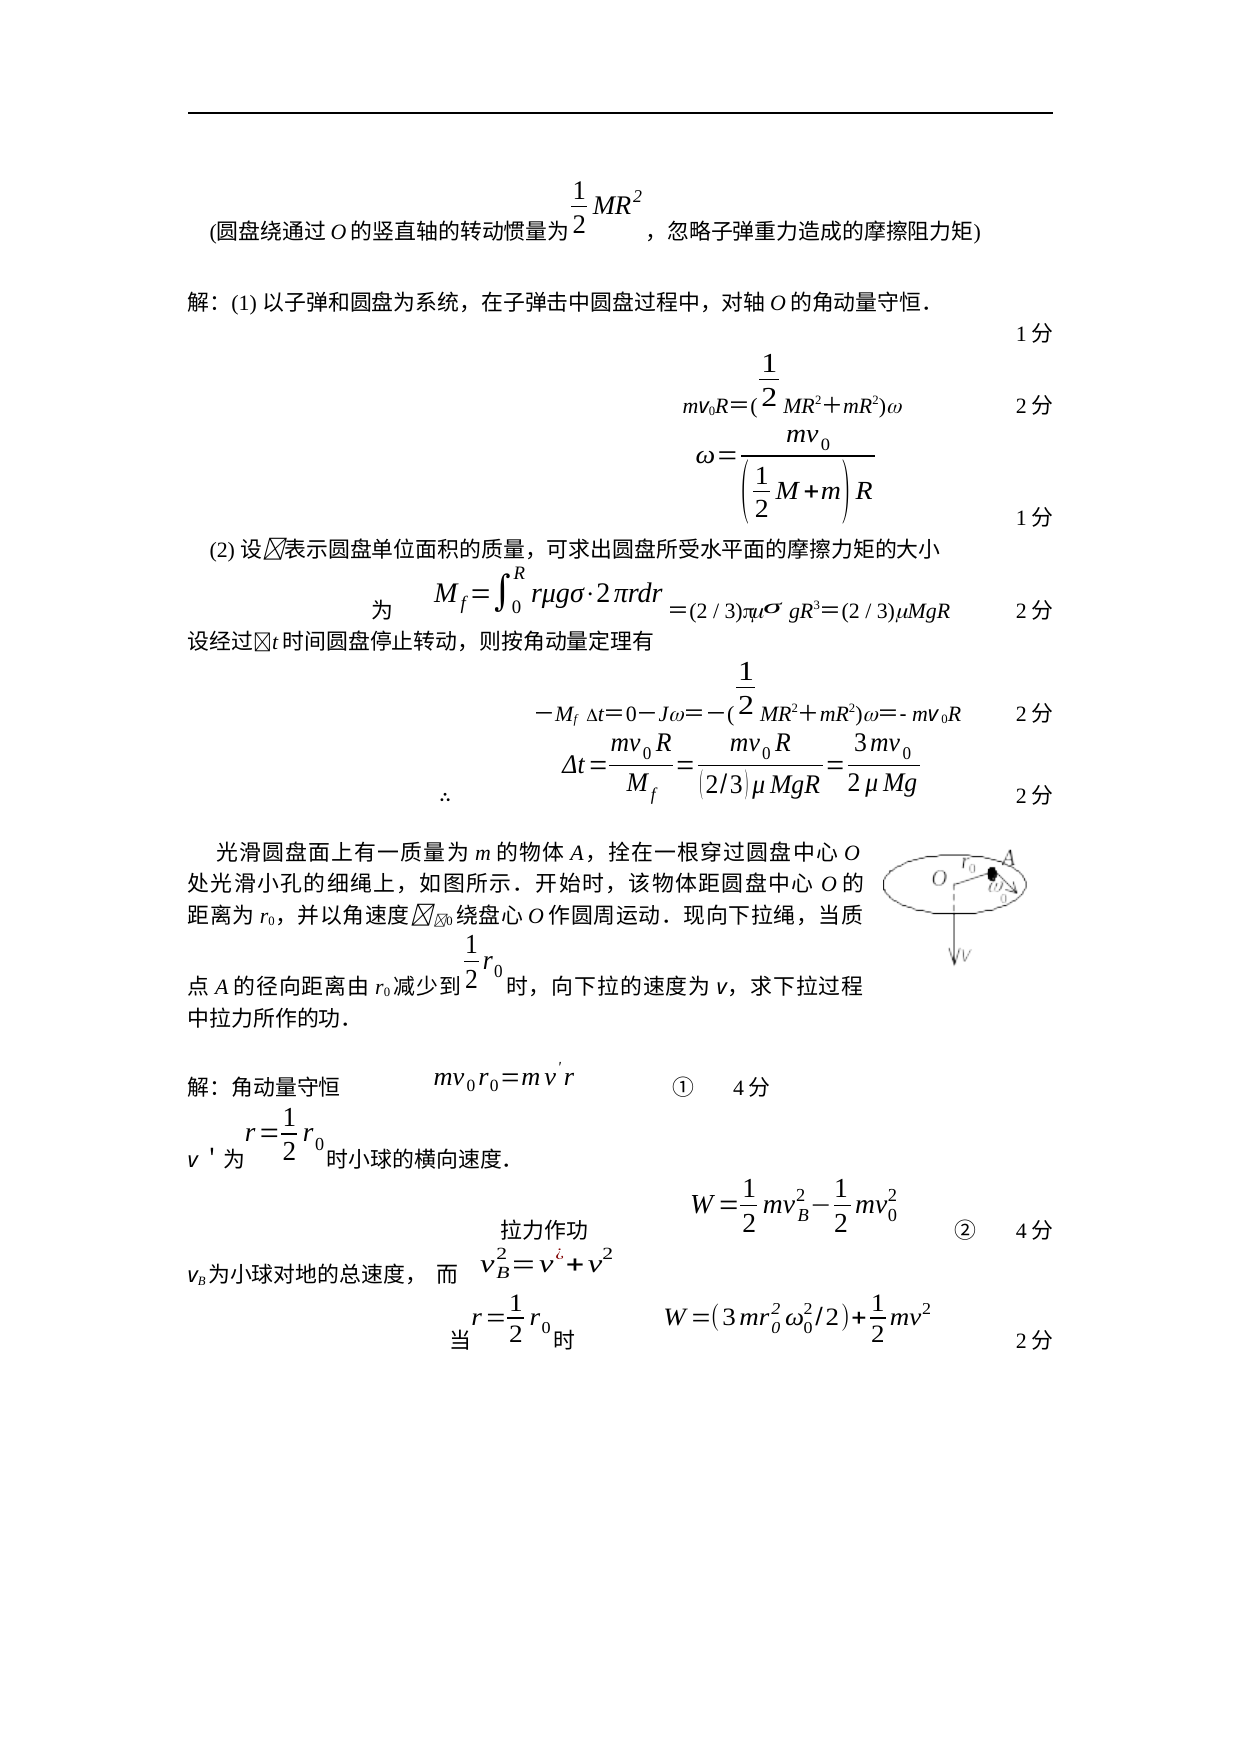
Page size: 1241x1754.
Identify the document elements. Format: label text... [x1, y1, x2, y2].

text vB为小球对地的总速度， 而 [187, 1245, 1053, 1289]
text －Mft＝0－J＝－(MR2＋mR2)＝- mv 0R 2分 [187, 656, 1053, 727]
text 解：角动量守恒 ① 4分 [187, 1058, 1053, 1102]
text v ＇为时小球的横向速度． [187, 1102, 1053, 1173]
text 解：(1) 以子弹和圆盘为系统，在子弹击中圆盘过程中，对轴O的角动量守恒． [187, 285, 1053, 316]
text ∴  2分 [187, 727, 1053, 809]
text 1分 [187, 419, 1053, 532]
text 拉力作功 ② 4分 [187, 1173, 1053, 1245]
text mv0R＝(MR2＋mR2) 2分 [187, 348, 1053, 419]
text (2) 设表示圆盘单位面积的质量，可求出圆盘所受水平面的摩擦力矩的大小 [187, 532, 1053, 563]
text (圆盘绕通过O的竖直轴的转动惯量为，忽略子弹重力造成的摩擦阻力矩) [187, 162, 1053, 259]
text 光滑圆盘面上有一质量为m的物体A，拴在一根穿过圆盘中心O处光滑小孔的细绳上，如图所示．开始时，该物体距圆盘中心O的距离为r0，并以角速度0绕盘心O作圆周运动．现向下拉绳，当质点A的径向距离由r0减少到时，向下拉的速度为v，求下拉过程中拉力所作的功． [187, 834, 1053, 1033]
text 为 ＝(2 / 3)gR3＝(2 / 3)MgR 2分 [187, 563, 1053, 624]
text 当时 2分 [187, 1289, 1053, 1354]
text 设经过t时间圆盘停止转动，则按角动量定理有 [187, 624, 1053, 656]
text 1分 [187, 316, 1053, 348]
